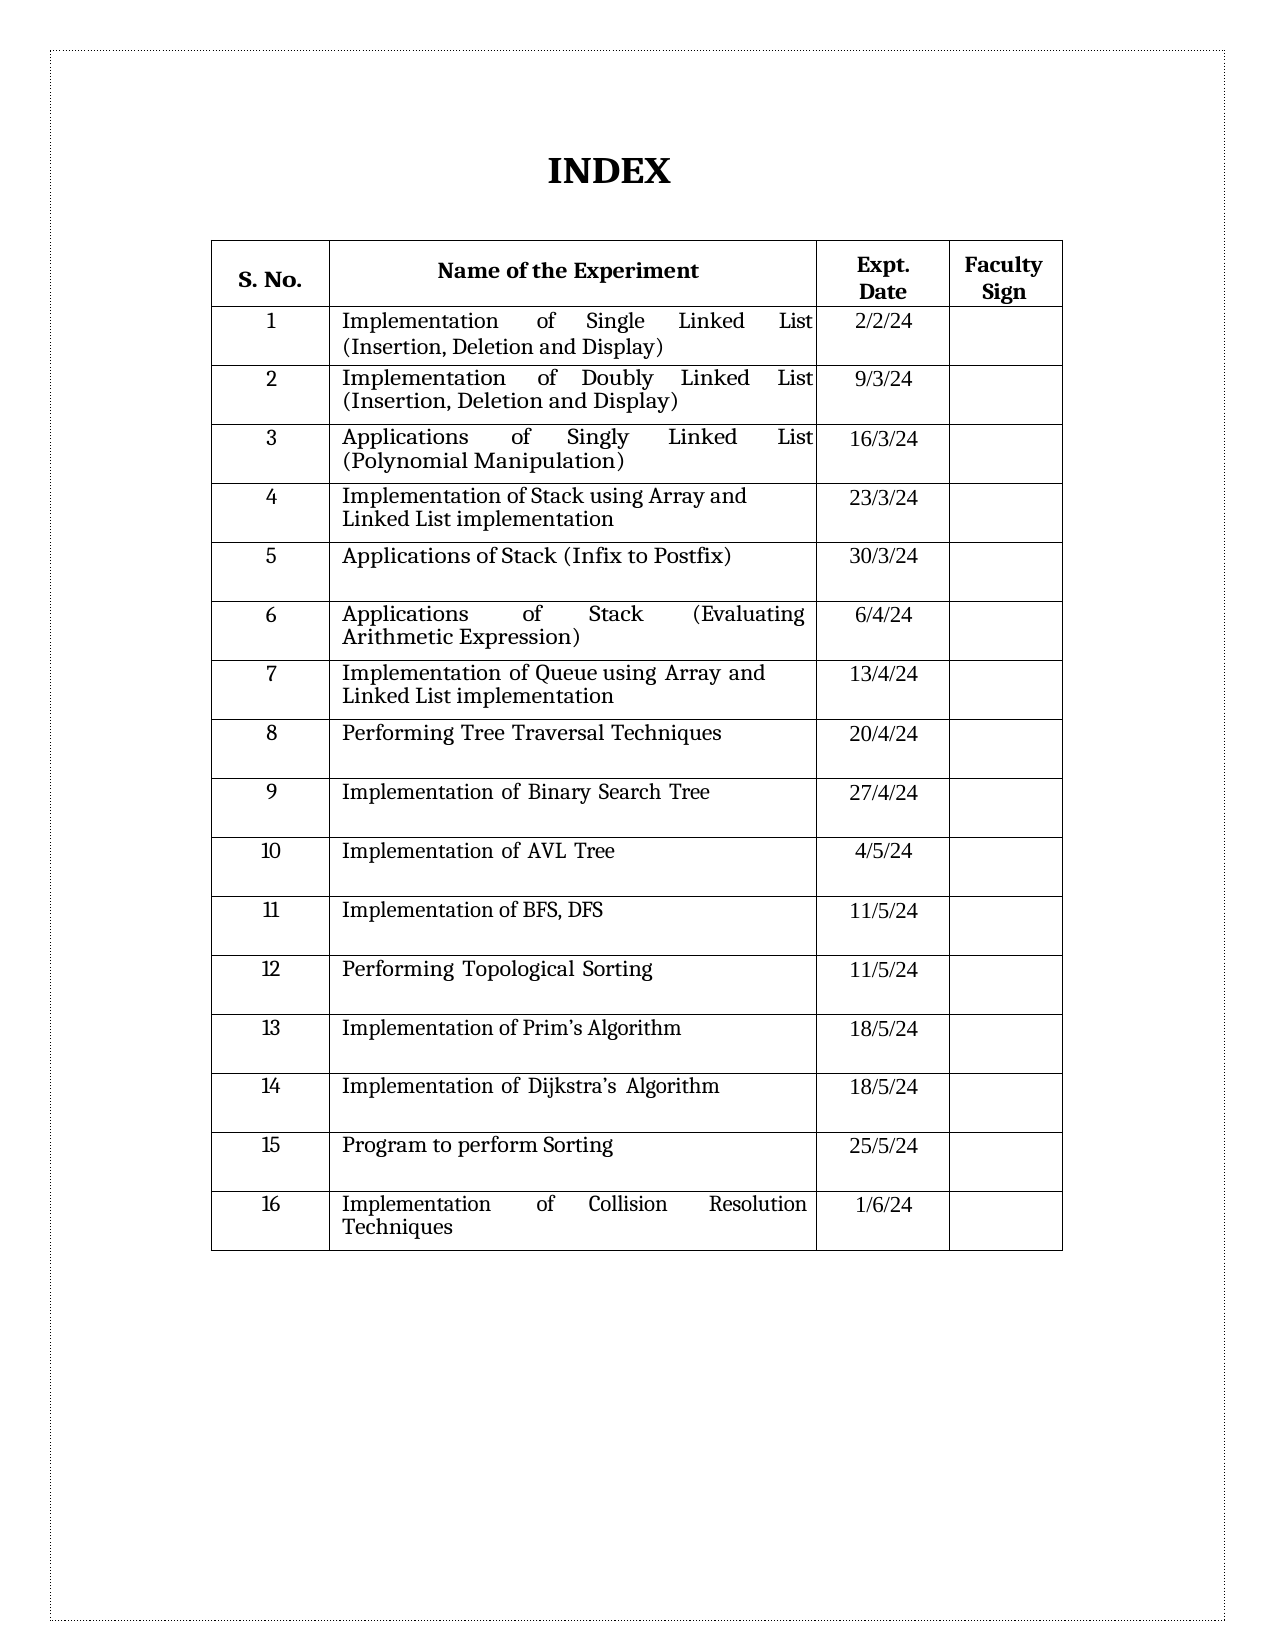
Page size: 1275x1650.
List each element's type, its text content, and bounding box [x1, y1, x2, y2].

table_cell Implementation of BFS, DFS [330, 897, 816, 955]
table_cell Implementation of Binary Search Tree [330, 779, 816, 837]
table_cell 11 [212, 897, 329, 955]
table_cell [950, 484, 1062, 542]
table_cell Implementation of Doubly Linked List (Insertion, Deletion and Display) [330, 366, 816, 424]
table_cell Implementation of Stack using Array and Linked List implementation [330, 484, 816, 542]
table_cell 18/5/24 [817, 1015, 949, 1073]
table_cell [950, 897, 1062, 955]
table_cell [950, 1133, 1062, 1191]
table_cell 15 [212, 1133, 329, 1191]
table_cell [950, 1192, 1062, 1250]
table_cell 1 [212, 307, 329, 365]
table_cell 20/4/24 [817, 720, 949, 778]
table_header Name of the Experiment [330, 241, 816, 306]
table_cell [950, 602, 1062, 660]
table_cell Implementation of Queue using Array and Linked List implementation [330, 661, 816, 719]
table_cell Program to perform Sorting [330, 1133, 816, 1191]
table_cell 6 [212, 602, 329, 660]
table_cell 23/3/24 [817, 484, 949, 542]
table_cell 9/3/24 [817, 366, 949, 424]
table_cell Implementation of Single Linked List (Insertion, Deletion and Display) [330, 307, 816, 365]
text INDEX [123, 150, 1095, 193]
table_cell 2 [212, 366, 329, 424]
table_cell [950, 1015, 1062, 1073]
table_cell Implementation of Prim’s Algorithm [330, 1015, 816, 1073]
table_cell [950, 543, 1062, 601]
table_cell 4/5/24 [817, 838, 949, 896]
table_cell 13/4/24 [817, 661, 949, 719]
table_cell 2/2/24 [817, 307, 949, 365]
table_cell [950, 720, 1062, 778]
table_cell 11/5/24 [817, 956, 949, 1014]
table_cell 6/4/24 [817, 602, 949, 660]
table_cell 12 [212, 956, 329, 1014]
table_cell 25/5/24 [817, 1133, 949, 1191]
table_cell 14 [212, 1074, 329, 1132]
table_cell 11/5/24 [817, 897, 949, 955]
table_cell Performing Tree Traversal Techniques [330, 720, 816, 778]
table_header S. No. [212, 241, 329, 306]
table_header Expt. Date [817, 241, 949, 306]
table_cell 16/3/24 [817, 425, 949, 483]
table_cell 5 [212, 543, 329, 601]
table_cell 9 [212, 779, 329, 837]
table_header Faculty Sign [950, 241, 1062, 306]
table_cell 16 [212, 1192, 329, 1250]
table_cell [950, 838, 1062, 896]
table_cell 13 [212, 1015, 329, 1073]
table_cell 1/6/24 [817, 1192, 949, 1250]
table_cell [950, 661, 1062, 719]
table_cell 8 [212, 720, 329, 778]
table_cell [950, 425, 1062, 483]
table_cell Performing Topological Sorting [330, 956, 816, 1014]
table_cell 18/5/24 [817, 1074, 949, 1132]
table_cell [950, 779, 1062, 837]
table_cell Implementation of Dijkstra’s Algorithm [330, 1074, 816, 1132]
table_cell 10 [212, 838, 329, 896]
table_cell 7 [212, 661, 329, 719]
table_cell 30/3/24 [817, 543, 949, 601]
table_cell [950, 366, 1062, 424]
table_cell [950, 1074, 1062, 1132]
table_cell Applications of Singly Linked List (Polynomial Manipulation) [330, 425, 816, 483]
table_cell Applications of Stack (Infix to Postfix) [330, 543, 816, 601]
table_cell [950, 956, 1062, 1014]
table_cell Implementation of Collision Resolution Techniques [330, 1192, 816, 1250]
table_cell Implementation of AVL Tree [330, 838, 816, 896]
table_cell [950, 307, 1062, 365]
table_cell Applications of Stack (Evaluating Arithmetic Expression) [330, 602, 816, 660]
table_cell 4 [212, 484, 329, 542]
table_cell 3 [212, 425, 329, 483]
table_cell 27/4/24 [817, 779, 949, 837]
